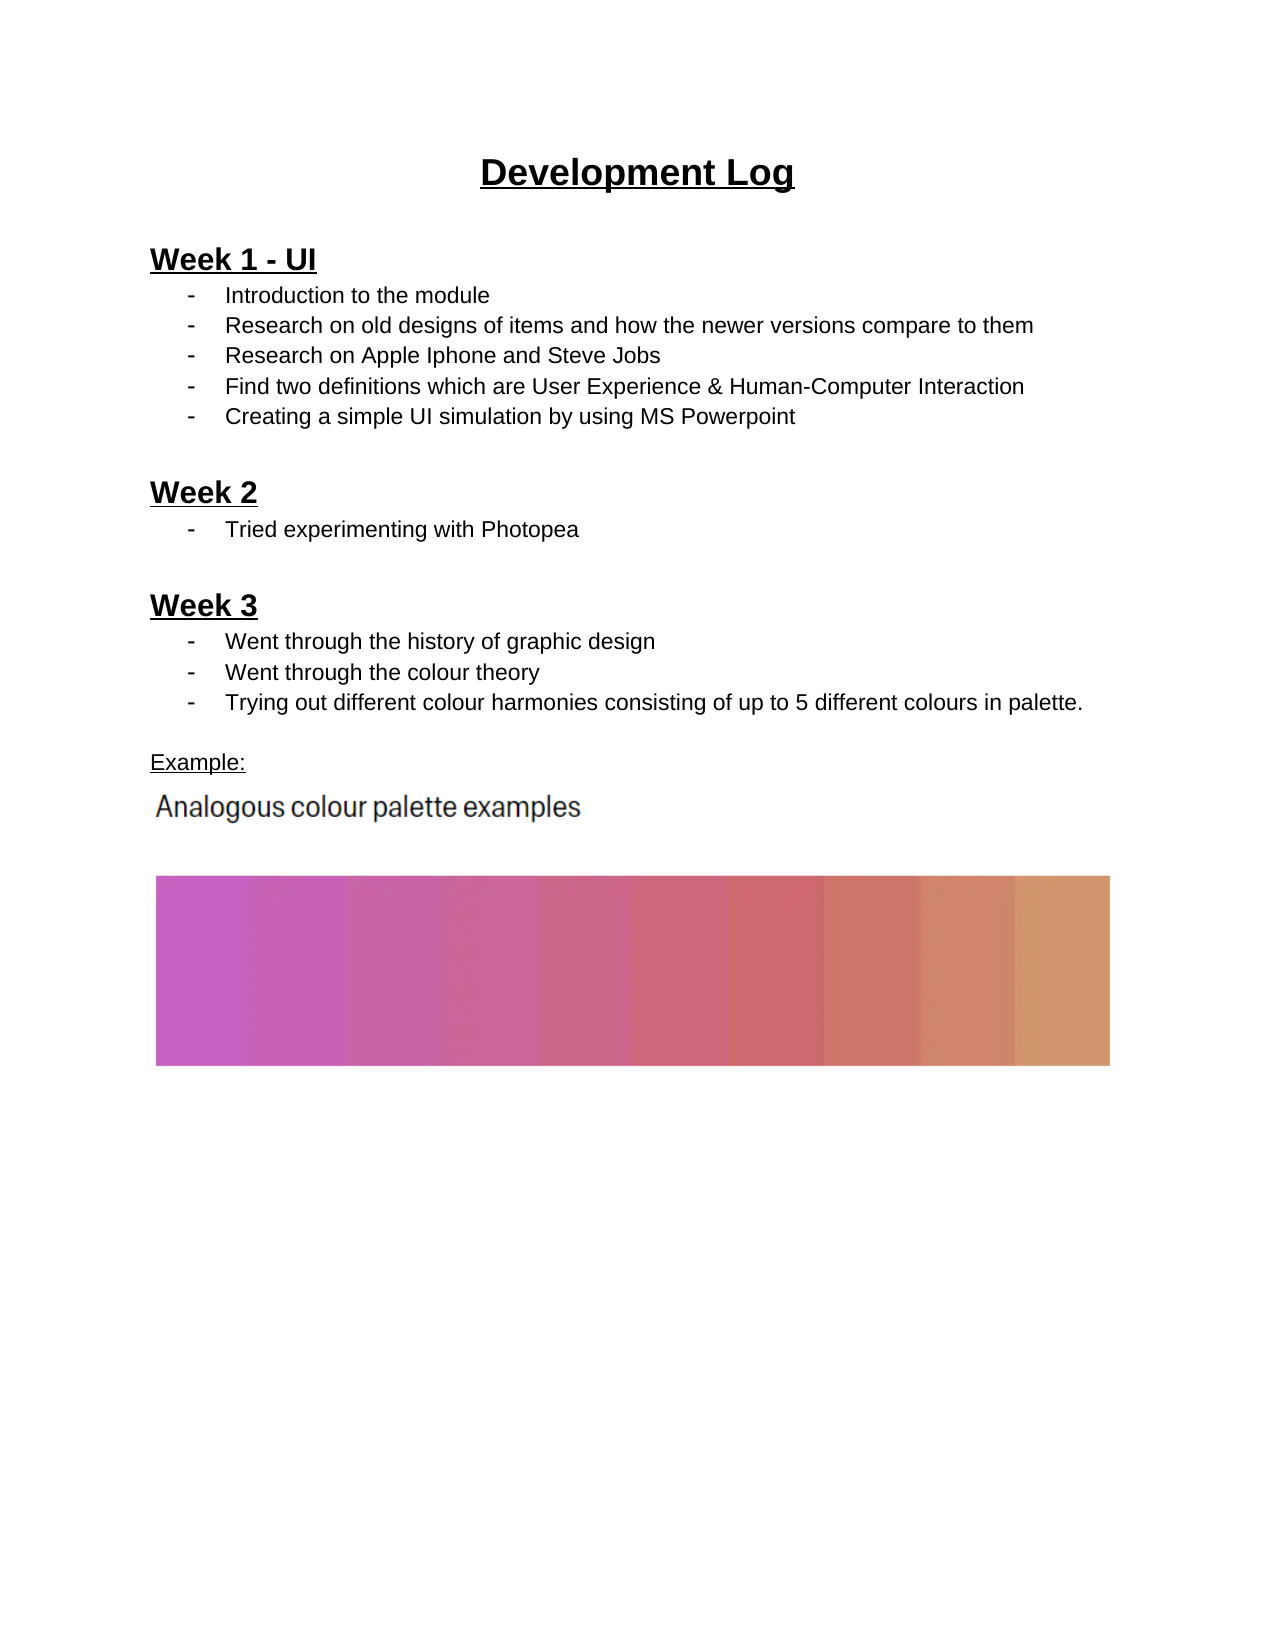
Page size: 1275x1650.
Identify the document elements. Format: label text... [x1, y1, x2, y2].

list Trying out different colour harmonies consisting of up to 5 different colours in palette. [187, 689, 1125, 715]
list Tried experimenting with Photopea [187, 516, 1125, 542]
list Research on Apple Iphone and Steve Jobs [187, 342, 1125, 369]
list Introduction to the module [187, 282, 1125, 308]
list Went through the colour theory [187, 658, 1125, 685]
text Development Log [150, 150, 1125, 193]
list Find two definitions which are User Experience & Human-Computer Interaction [187, 373, 1125, 399]
list Went through the history of graphic design [187, 628, 1125, 655]
text Week 1 - UI [150, 241, 1125, 277]
list Creating a simple UI simulation by using MS Powerpoint [187, 403, 1125, 429]
text Week 2 [150, 474, 1125, 510]
text Example: [150, 749, 1125, 776]
text Week 3 [150, 587, 1125, 623]
picture [150, 779, 1125, 1082]
list Research on old designs of items and how the newer versions compare to them [187, 312, 1125, 339]
